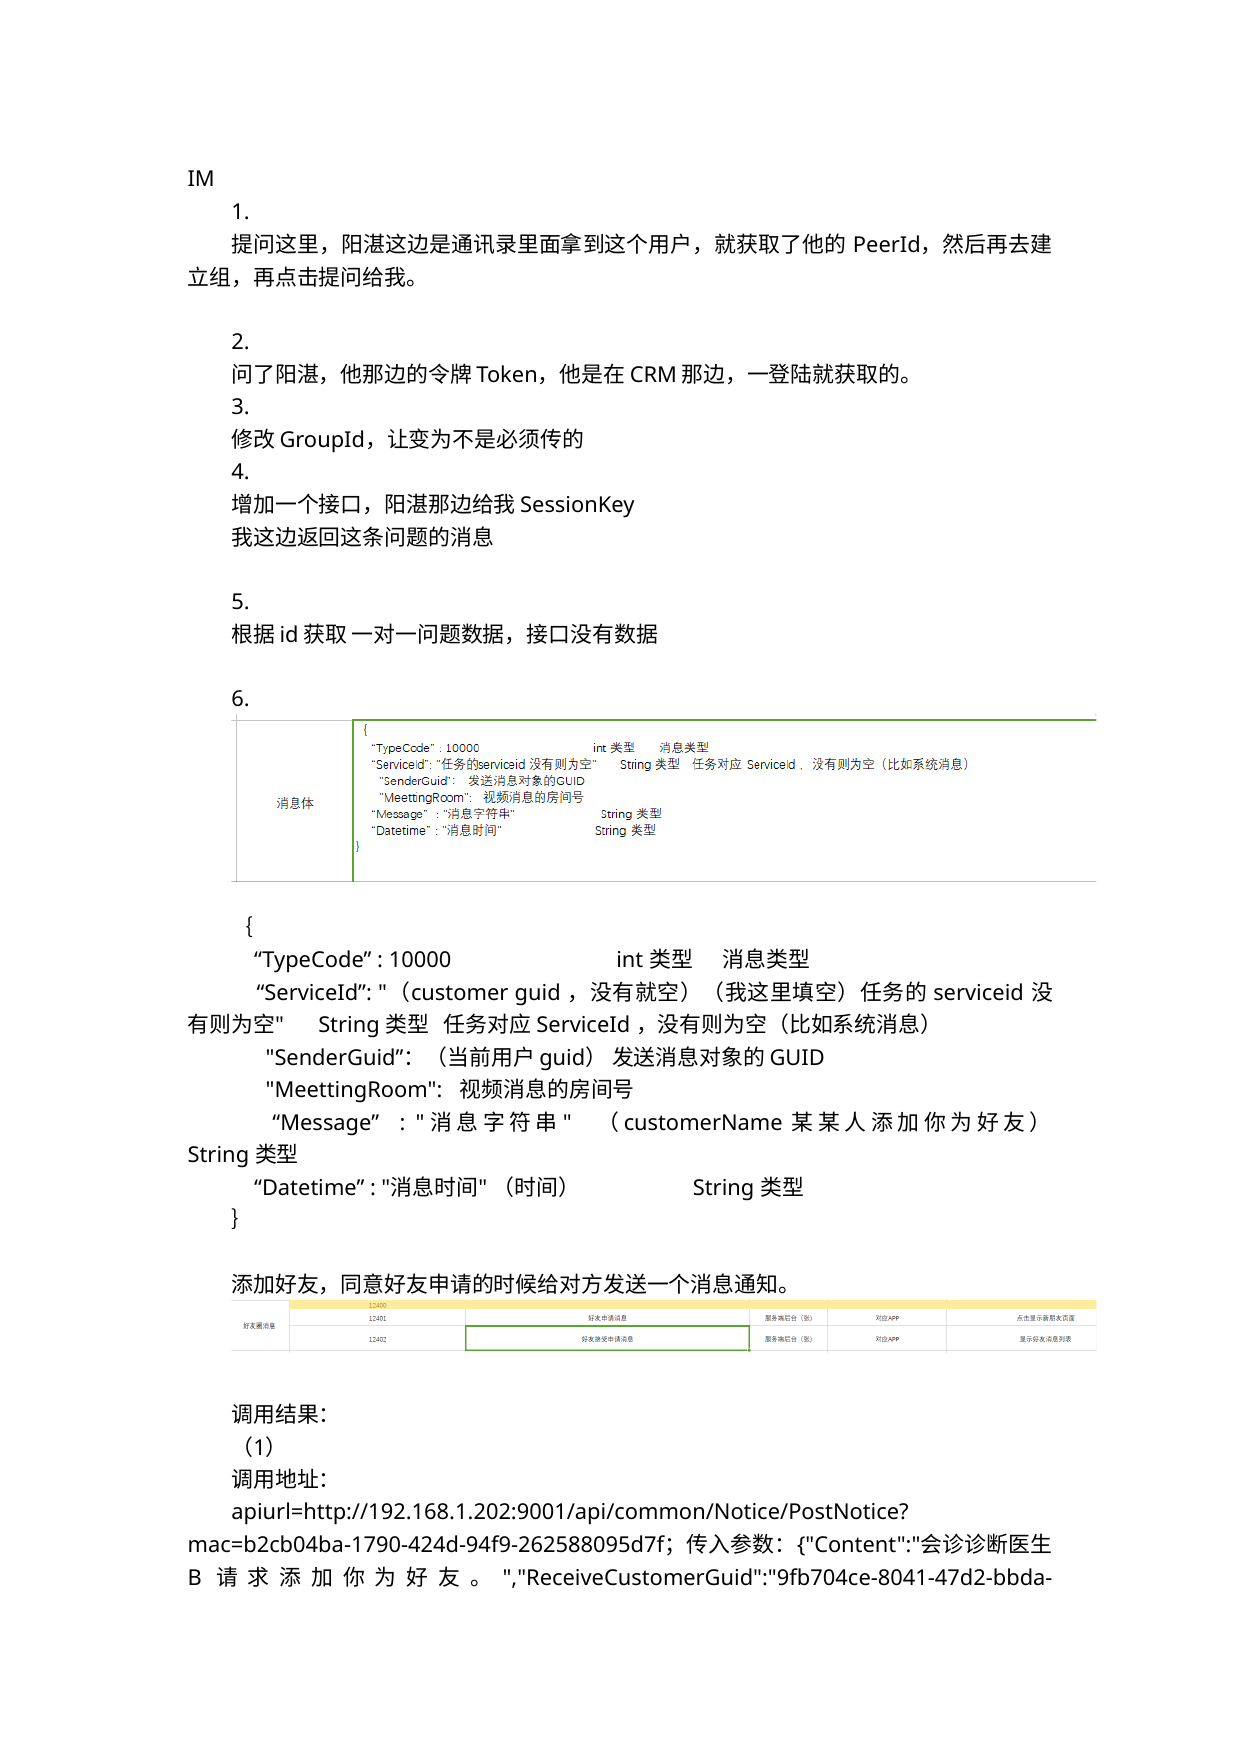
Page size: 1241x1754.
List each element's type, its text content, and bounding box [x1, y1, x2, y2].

picture [231, 714, 1097, 882]
text 调用地址： [187, 1462, 1053, 1494]
text IM [187, 162, 1053, 194]
text "SenderGuid”：（当前用户guid） 发送消息对象的GUID [187, 1039, 1053, 1072]
text ｝ [187, 1202, 1053, 1234]
picture [231, 1299, 1097, 1353]
text 6. [187, 682, 1053, 714]
text 5. [187, 584, 1053, 617]
text 根据id获取 一对一问题数据，接口没有数据 [187, 617, 1053, 649]
text （1） [187, 1429, 1053, 1462]
text ｛ [187, 909, 1053, 942]
text 4. [187, 454, 1053, 487]
text 添加好友，同意好友申请的时候给对方发送一个消息通知。 [187, 1267, 1053, 1299]
text 提问这里，阳湛这边是通讯录里面拿到这个用户，就获取了他的PeerId，然后再去建立组，再点击提问给我。 [187, 227, 1053, 292]
text “Message” : "消息字符串" （customerName某某人添加你为好友） String 类型 [187, 1104, 1053, 1169]
text “TypeCode” : 10000 int 类型 消息类型 [187, 942, 1053, 974]
text 问了阳湛，他那边的令牌Token，他是在CRM那边，一登陆就获取的。 [187, 357, 1053, 389]
text 2. [187, 324, 1053, 357]
text 我这边返回这条问题的消息 [187, 519, 1053, 552]
text 1. [187, 194, 1053, 227]
text “Datetime” : "消息时间" （时间） String 类型 [187, 1169, 1053, 1202]
text 调用结果： [187, 1397, 1053, 1429]
text 3. [187, 389, 1053, 422]
text 修改GroupId，让变为不是必须传的 [187, 422, 1053, 454]
text “ServiceId”: "（customer guid ，没有就空）（我这里填空）任务的serviceid 没有则为空" String 类型 任务对应 ServiceId ，没有则为空（比如系统消息） [187, 974, 1053, 1039]
text "MeettingRoom": 视频消息的房间号 [187, 1072, 1053, 1104]
text 增加一个接口，阳湛那边给我SessionKey [187, 487, 1053, 519]
